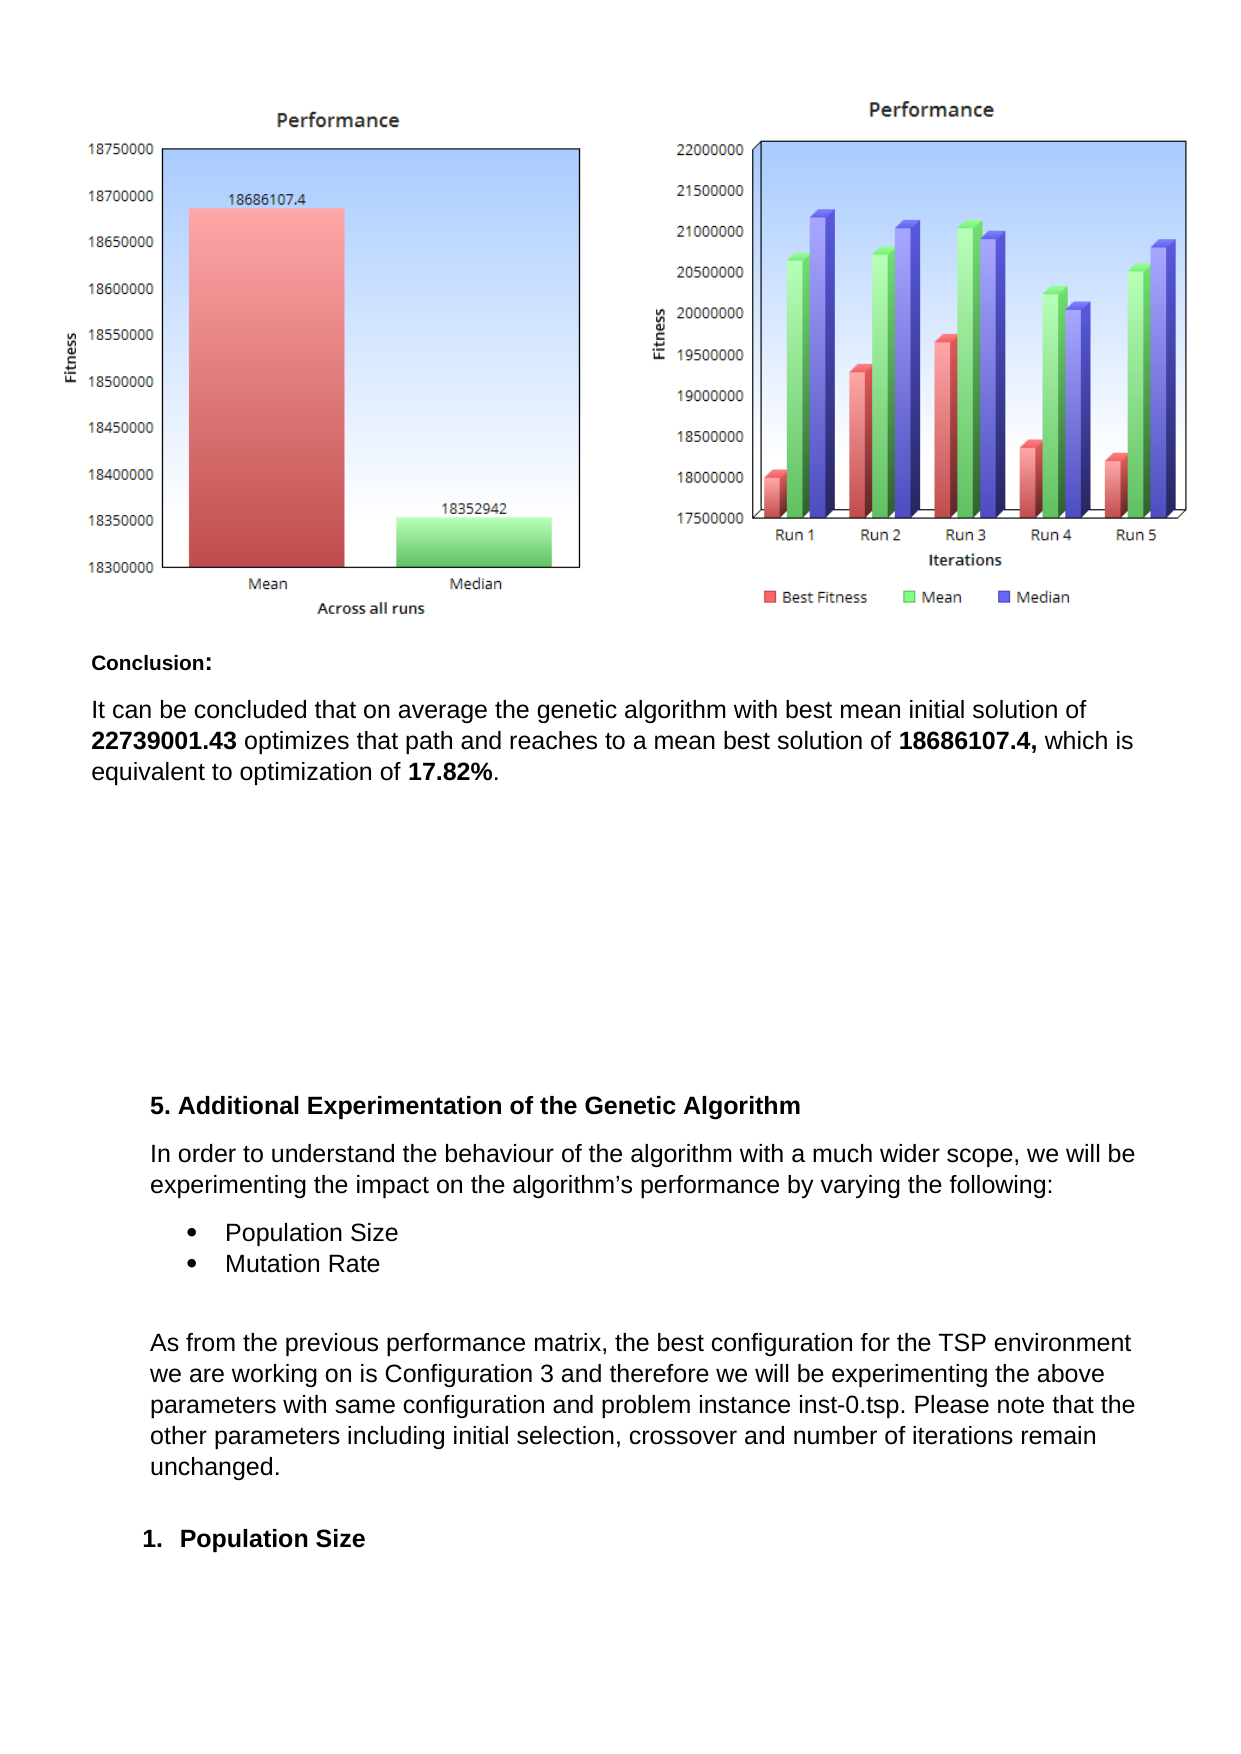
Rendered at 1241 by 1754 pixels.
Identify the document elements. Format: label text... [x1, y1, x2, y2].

picture [43, 88, 1231, 628]
text 5. Additional Experimentation of the Genetic Algorithm [150, 1091, 1240, 1120]
text Conclusion: [91, 647, 1240, 676]
text As from the previous performance matrix, the best configuration for the TSP environment we are working on is Configuration 3 and therefore we will be experimenting the above parameters with same configuration and problem instance inst-0.tsp. Please note that the other parameters including initial selection, crossover and number of iterations remain unchanged. [150, 1328, 1169, 1481]
text In order to understand the behaviour of the algorithm with a much wider scope, we will be experimenting the impact on the algorithm’s performance by varying the following: [150, 1139, 1169, 1199]
list Population Size [142, 1524, 1240, 1553]
list Population Size [187, 1218, 1240, 1246]
text It can be concluded that on average the genetic algorithm with best mean initial solution of [91, 695, 1169, 786]
list Mutation Rate [187, 1249, 1240, 1278]
